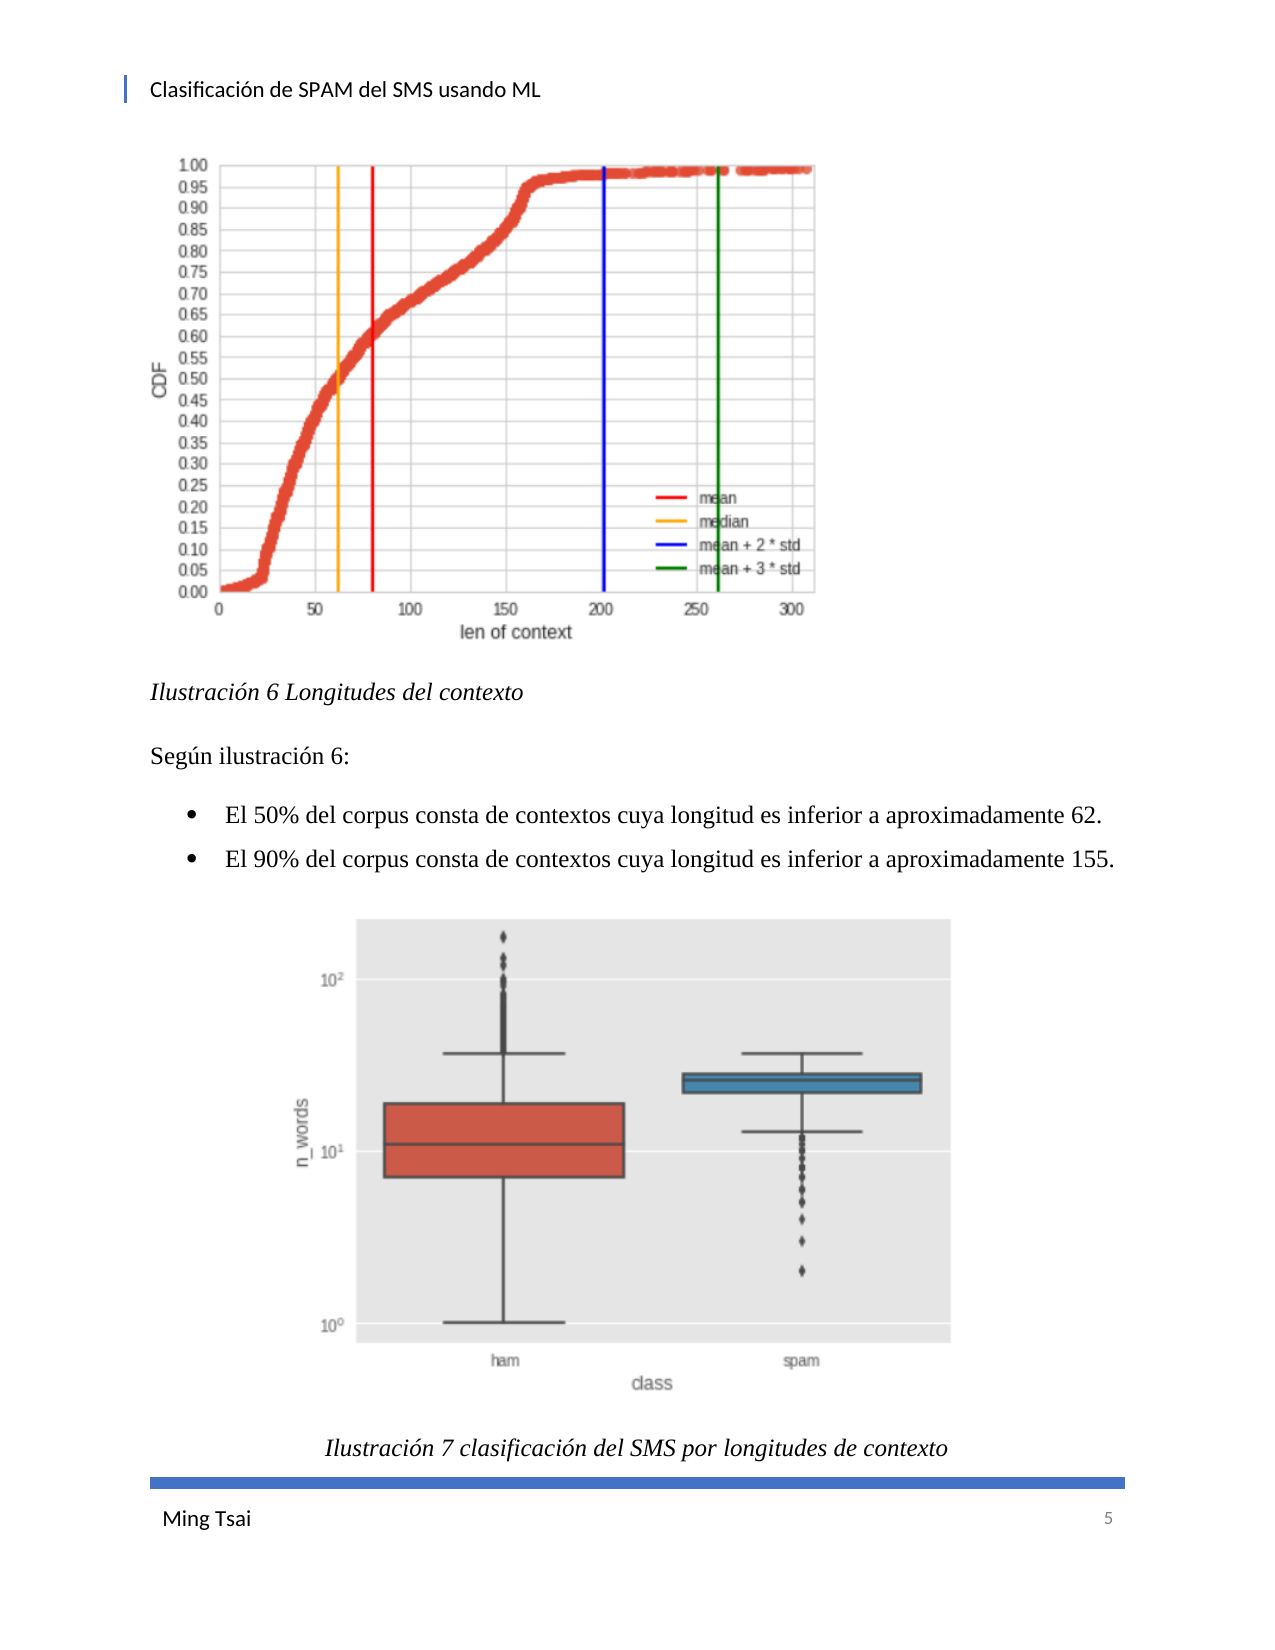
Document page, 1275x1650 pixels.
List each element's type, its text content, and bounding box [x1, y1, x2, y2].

text Ilustración 6 Longitudes del contexto [150, 677, 1125, 706]
picture [292, 903, 983, 1403]
picture [150, 150, 830, 647]
list El 90% del corpus consta de contextos cuya longitud es inferior a aproximadamente 155. [187, 844, 1125, 872]
text Ilustración 7 clasificación del SMS por longitudes de contexto [150, 1433, 1125, 1462]
text Según ilustración 6: [150, 741, 1125, 769]
list El 50% del corpus consta de contextos cuya longitud es inferior a aproximadamente 62. [187, 801, 1125, 829]
